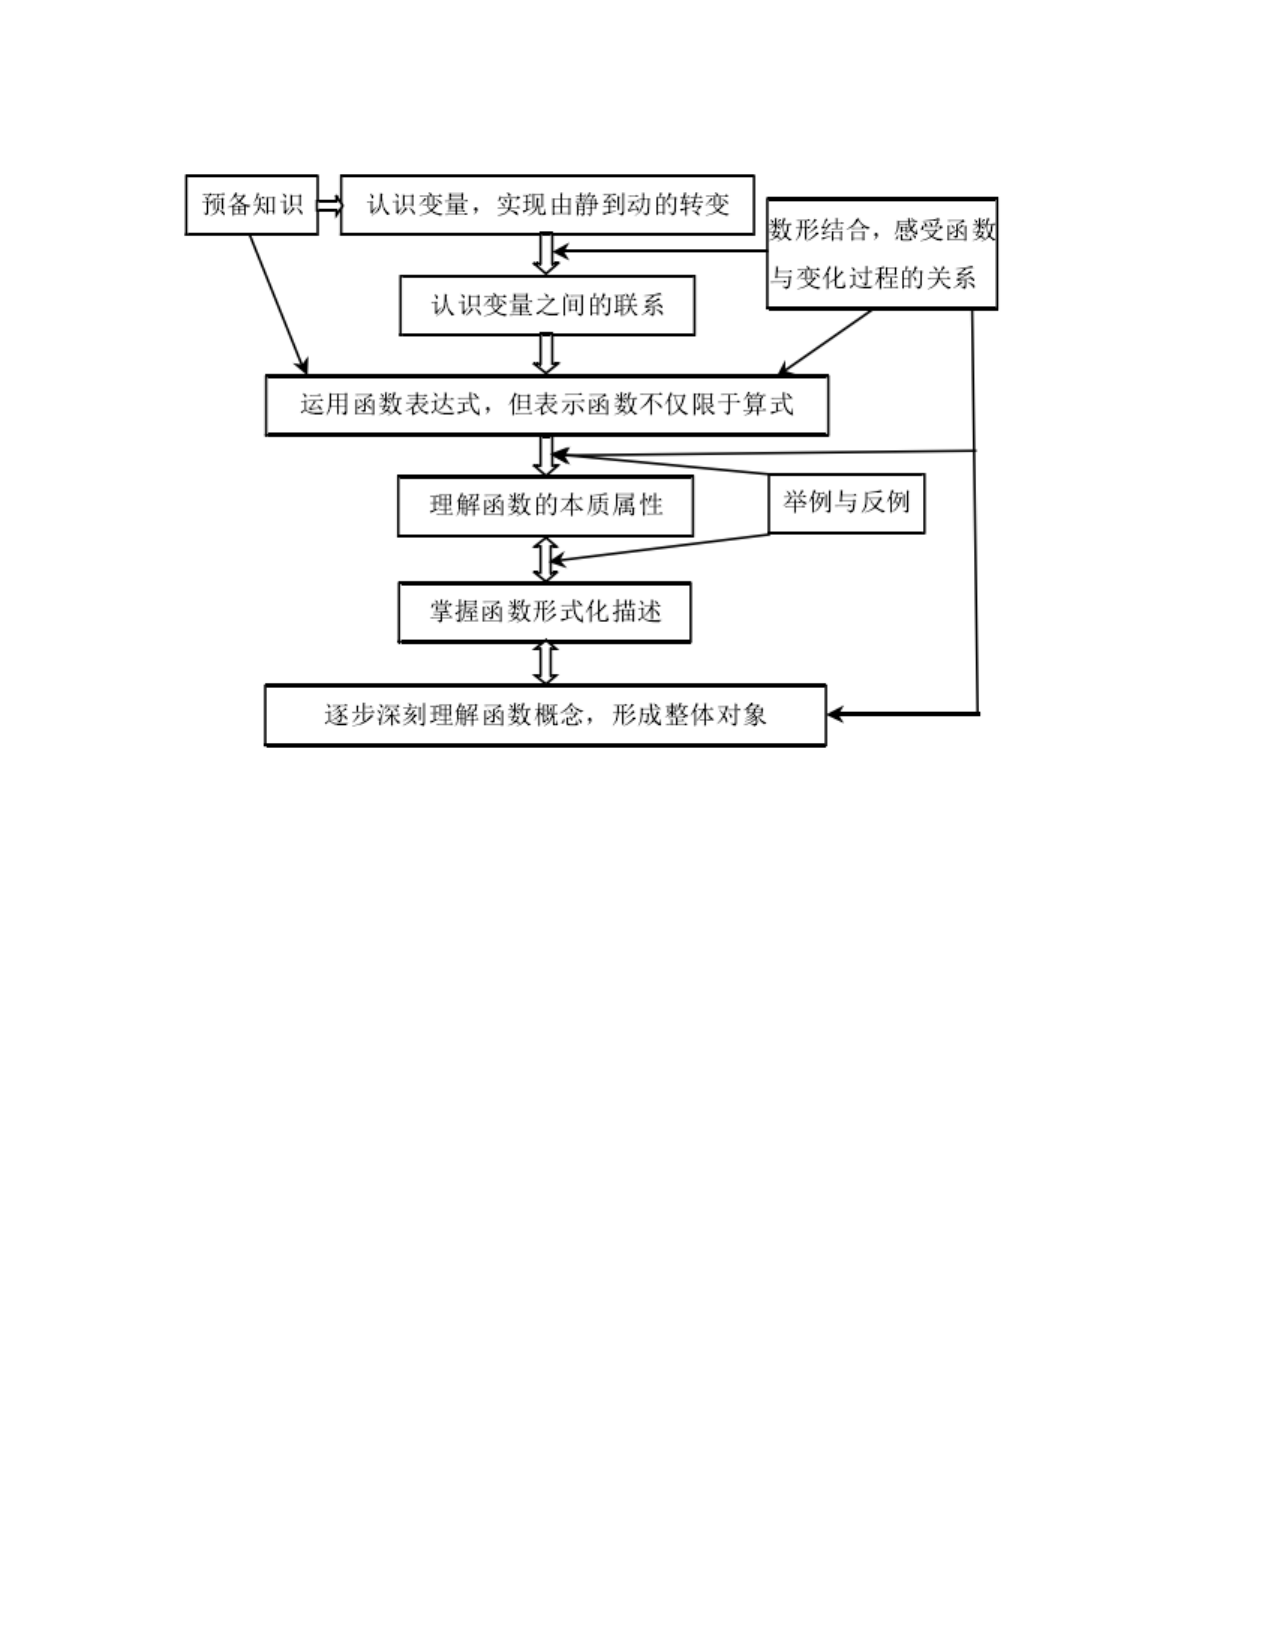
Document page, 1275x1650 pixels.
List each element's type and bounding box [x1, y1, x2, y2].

picture [150, 150, 1057, 775]
